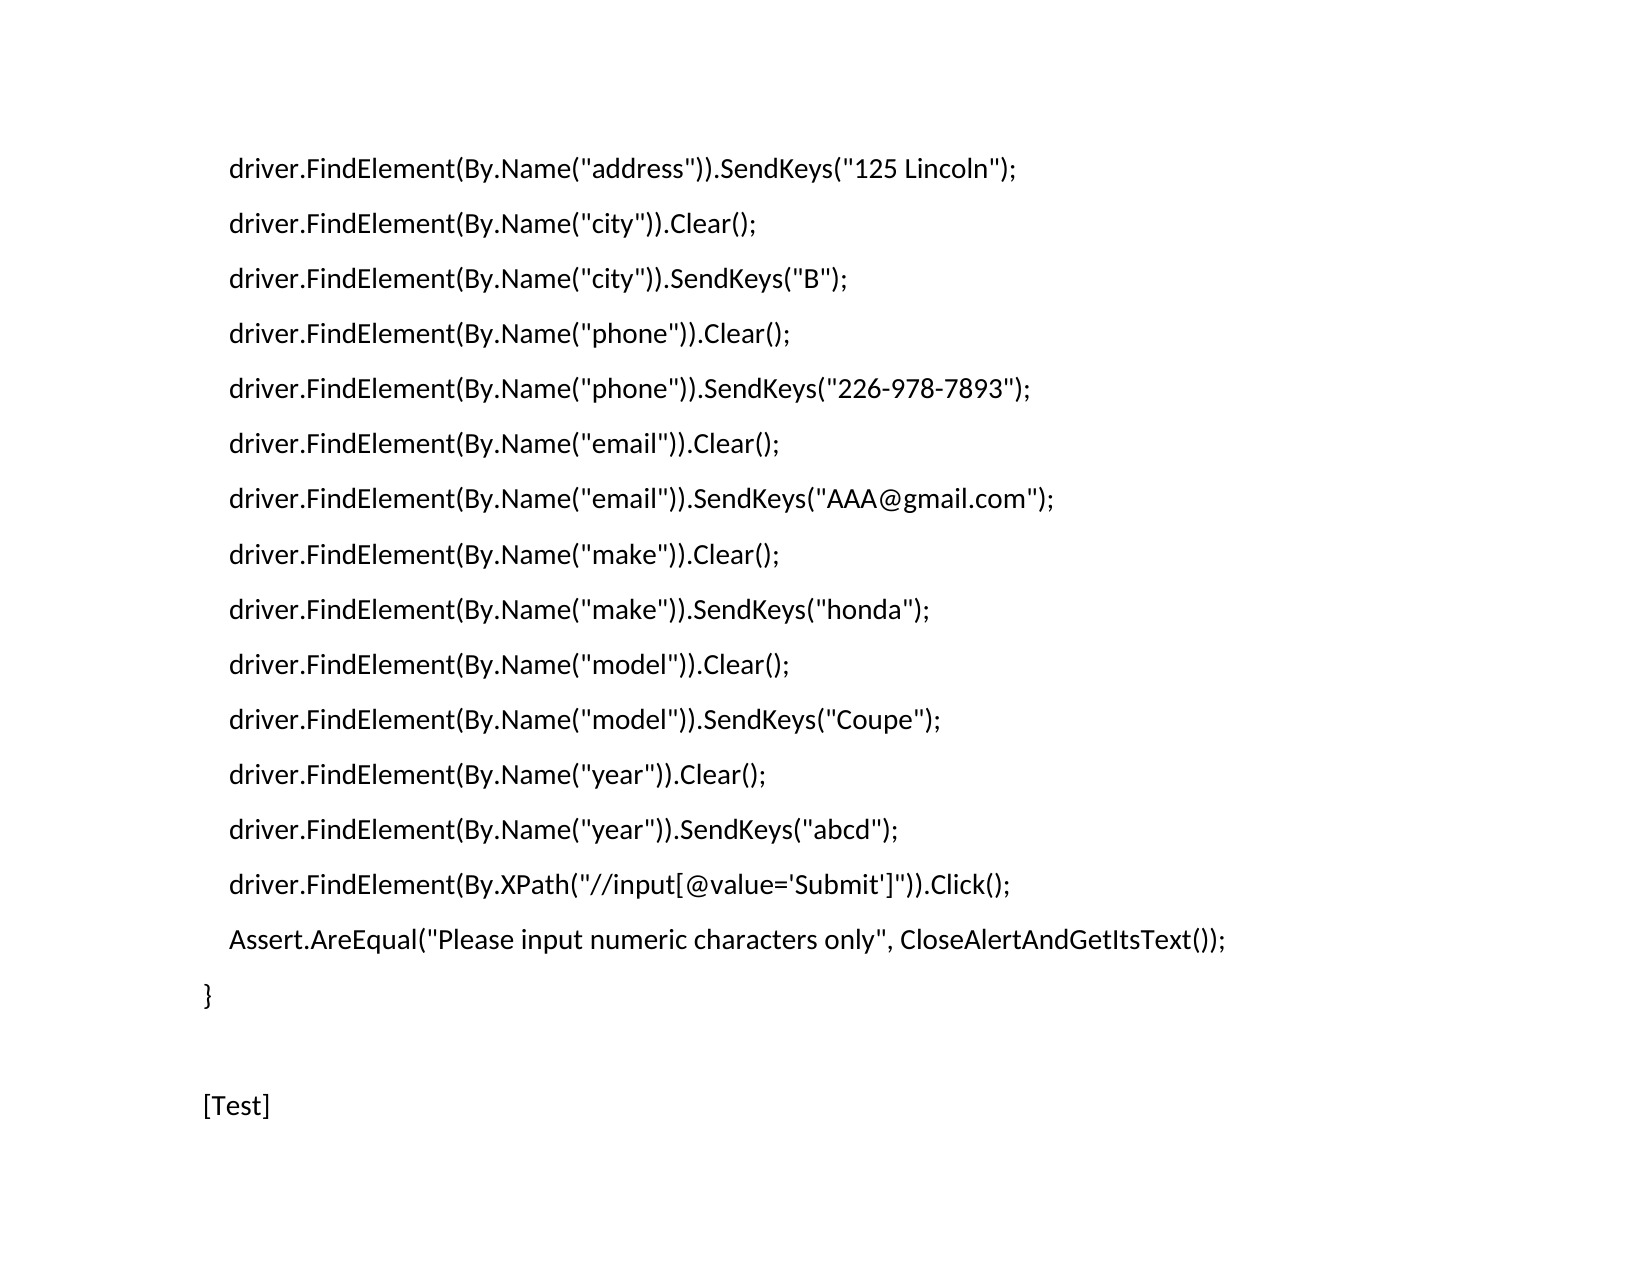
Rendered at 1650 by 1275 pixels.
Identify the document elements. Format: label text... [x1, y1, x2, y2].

text driver.FindElement(By.Name("city")).Clear(); [150, 205, 1500, 241]
text driver.FindElement(By.Name("year")).SendKeys("abcd"); [150, 811, 1500, 847]
text } [150, 977, 1500, 1012]
text driver.FindElement(By.Name("email")).Clear(); [150, 426, 1500, 461]
text driver.FindElement(By.Name("model")).Clear(); [150, 646, 1500, 682]
text driver.FindElement(By.Name("model")).SendKeys("Coupe"); [150, 701, 1500, 737]
text driver.FindElement(By.Name("make")).Clear(); [150, 536, 1500, 571]
text driver.FindElement(By.Name("make")).SendKeys("honda"); [150, 591, 1500, 626]
text driver.FindElement(By.Name("phone")).Clear(); [150, 315, 1500, 351]
text [Test] [150, 1087, 1500, 1122]
text driver.FindElement(By.Name("address")).SendKeys("125 Lincoln"); [150, 150, 1500, 186]
text Assert.AreEqual("Please input numeric characters only", CloseAlertAndGetItsText()); [150, 921, 1500, 957]
text driver.FindElement(By.Name("city")).SendKeys("B"); [150, 260, 1500, 296]
text driver.FindElement(By.Name("phone")).SendKeys("226-978-7893"); [150, 370, 1500, 406]
text driver.FindElement(By.Name("email")).SendKeys("AAA@gmail.com"); [150, 481, 1500, 516]
text driver.FindElement(By.Name("year")).Clear(); [150, 756, 1500, 792]
text driver.FindElement(By.XPath("//input[@value='Submit']")).Click(); [150, 866, 1500, 902]
